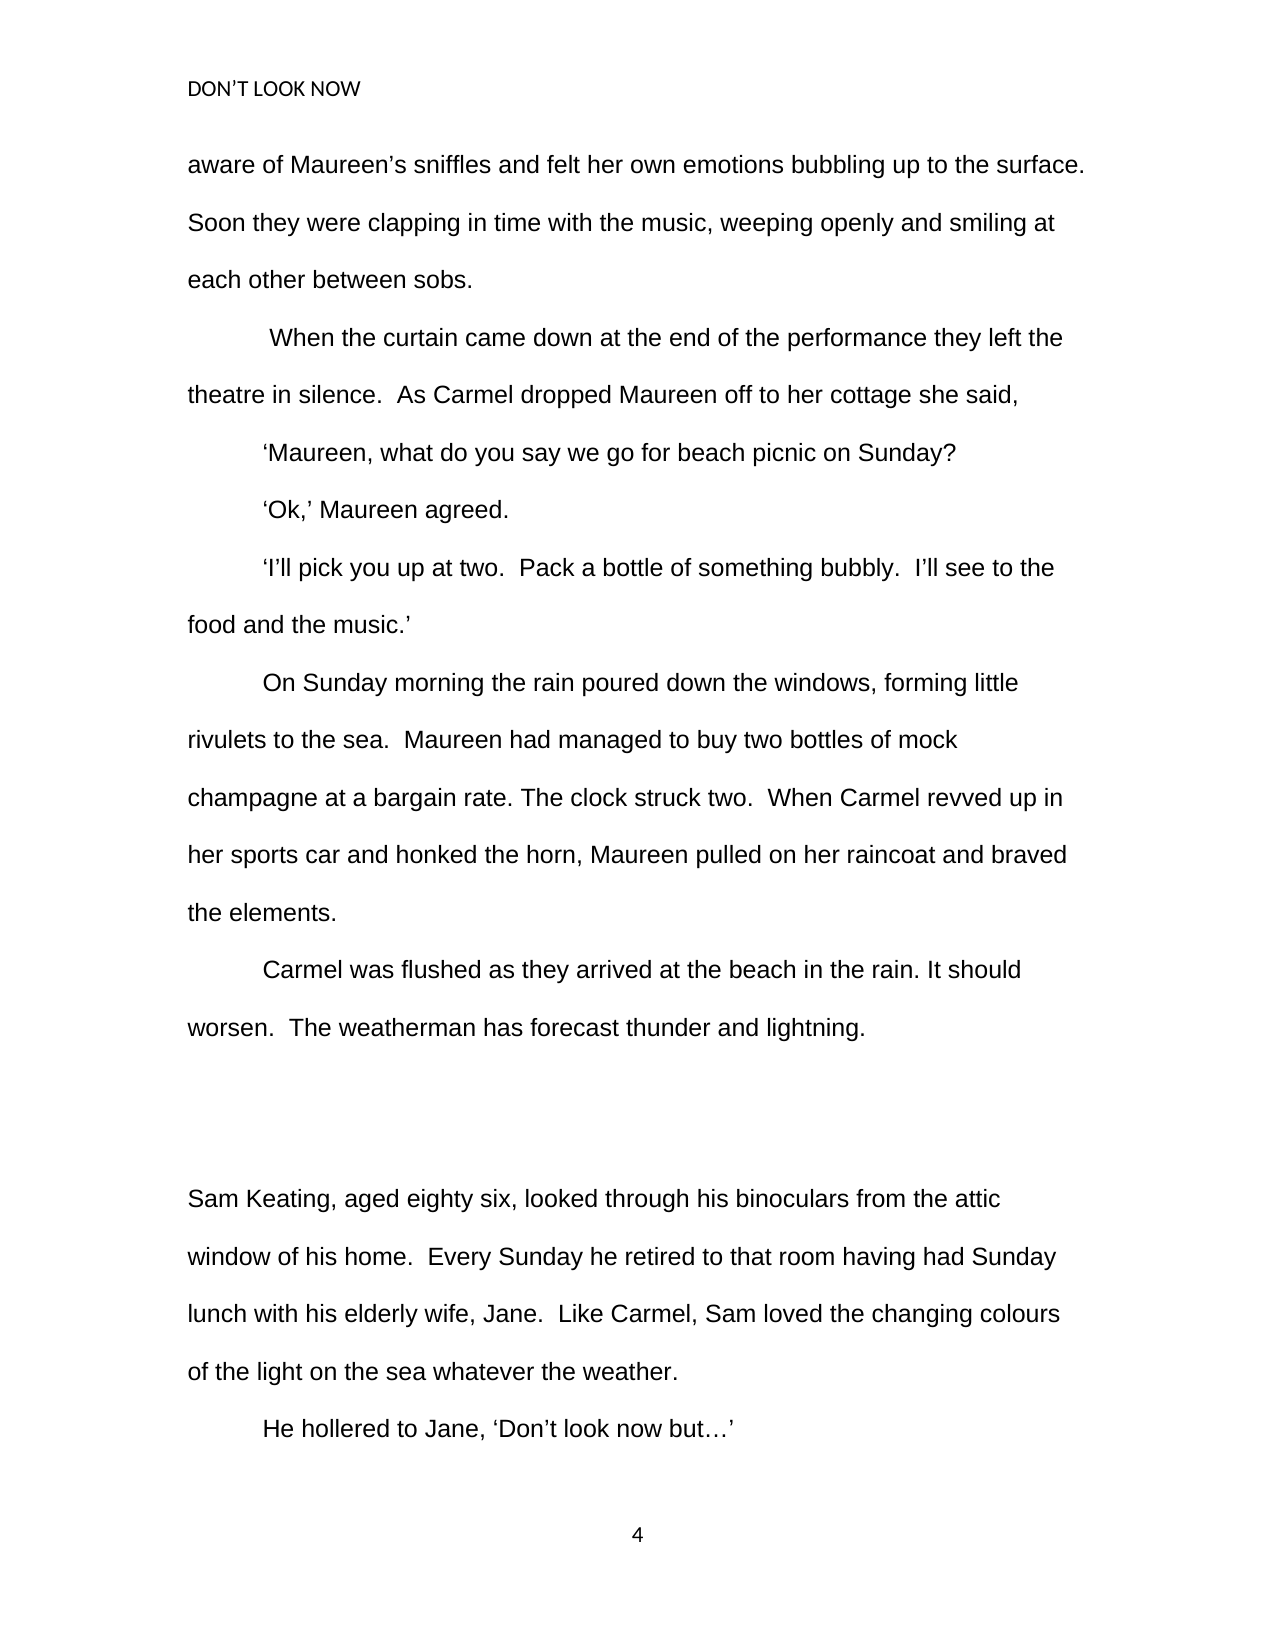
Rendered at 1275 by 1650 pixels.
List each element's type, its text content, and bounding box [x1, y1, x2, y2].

text ‘Maureen, what do you say we go for beach picnic on Sunday? [187, 437, 1088, 466]
text Sam Keating, aged eighty six, looked through his binoculars from the attic window of his home. Every Sunday he retired to that room having had Sunday lunch with his elderly wife, Jane. Like Carmel, Sam loved the changing colours of the light on the sea whatever the weather. [187, 1184, 1088, 1386]
text When the curtain came down at the end of the performance they left the theatre in silence. As Carmel dropped Maureen off to her cottage she said, [187, 322, 1088, 409]
text On Sunday morning the rain poured down the windows, forming little rivulets to the sea. Maureen had managed to buy two bottles of mock champagne at a bargain rate. The clock struck two. When Carmel revved up in her sports car and honked the horn, Maureen pulled on her raincoat and braved the elements. [187, 667, 1088, 926]
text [187, 150, 1088, 294]
text He hollered to Jane, ‘Don’t look now but…’ [187, 1414, 1088, 1443]
text Carmel was flushed as they arrived at the beach in the rain. It should worsen. The weatherman has forecast thunder and lightning. [187, 955, 1088, 1041]
text ‘I’ll pick you up at two. Pack a bottle of something bubbly. I’ll see to the food and the music.’ [187, 552, 1088, 639]
text ‘Ok,’ Maureen agreed. [187, 495, 1088, 524]
